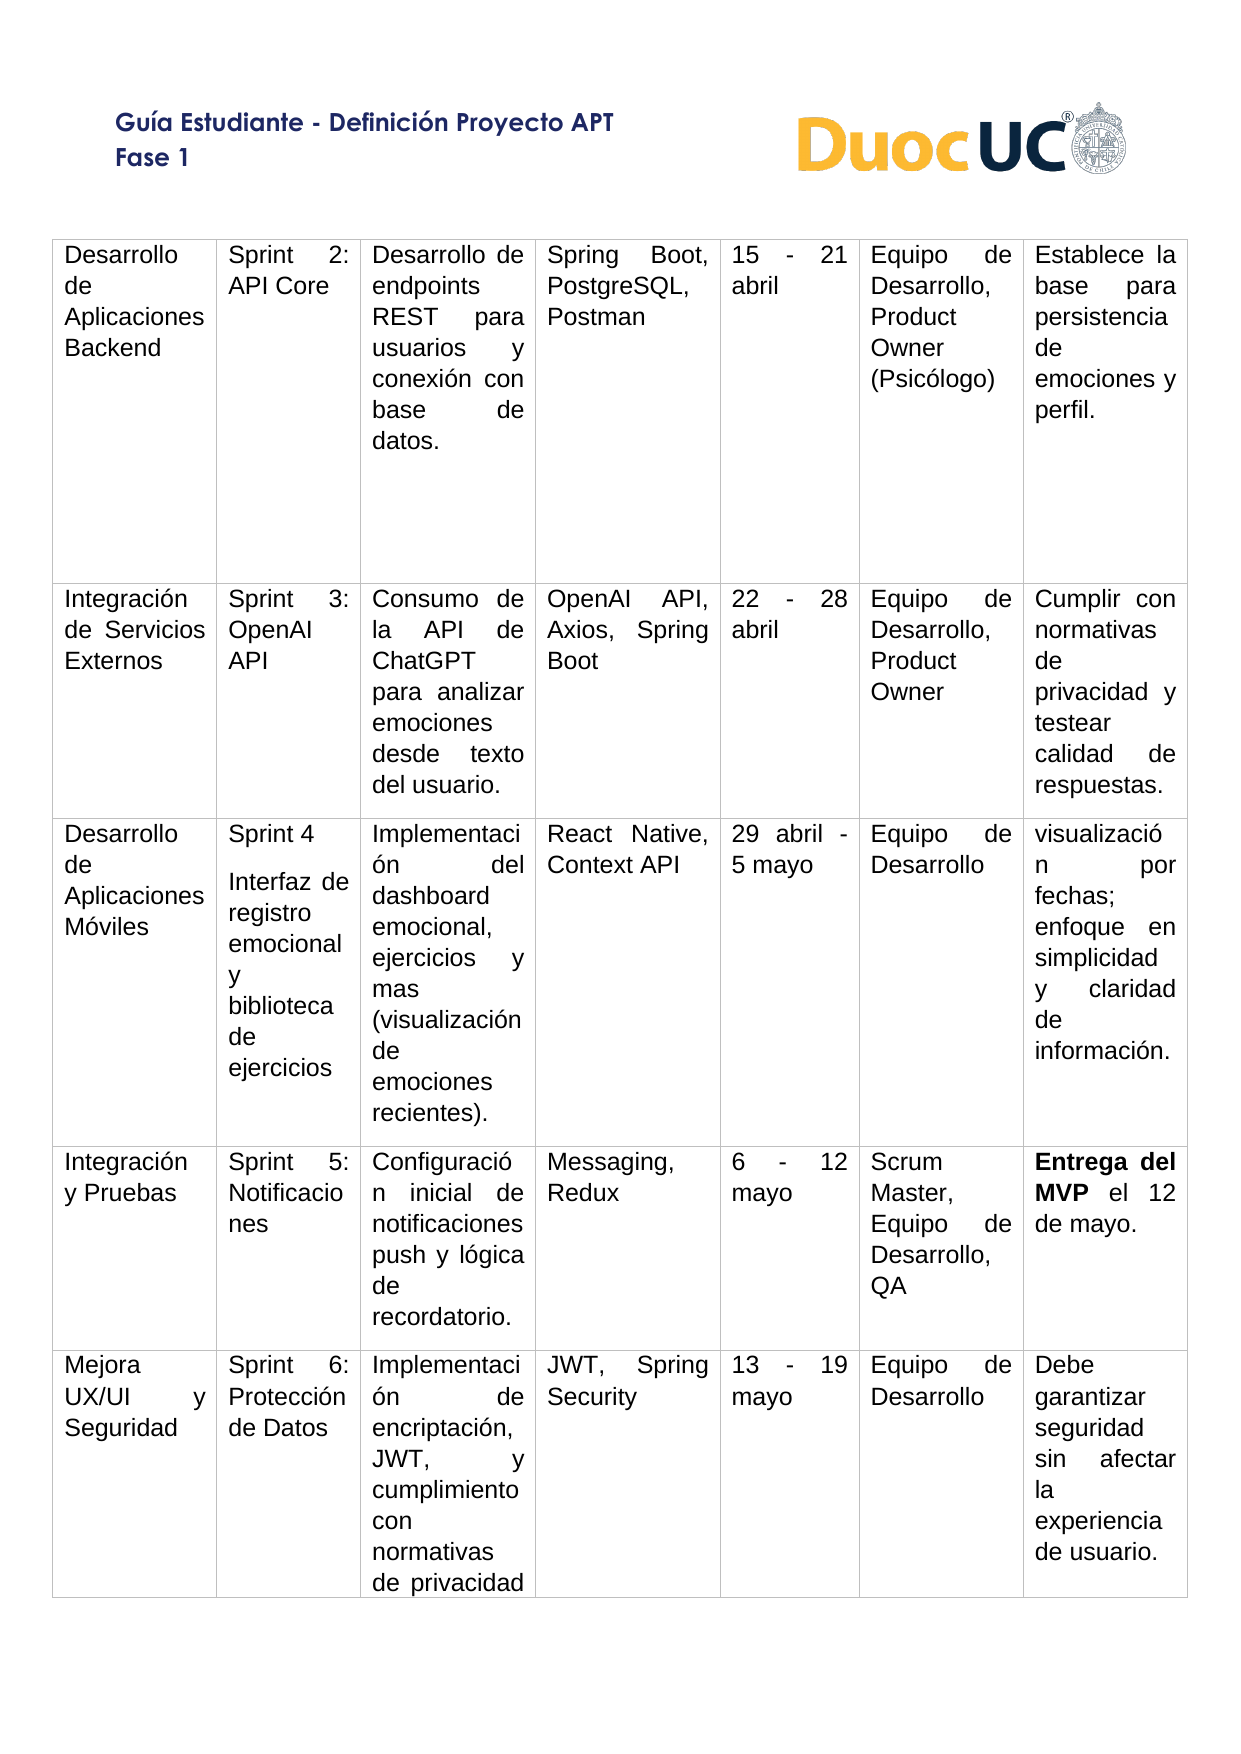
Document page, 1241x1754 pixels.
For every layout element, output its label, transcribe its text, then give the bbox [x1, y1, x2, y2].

table_cell Integración de Servicios Externos [53, 584, 216, 818]
table_cell Debe garantizar seguridad sin afectar la experiencia de usuario. [1024, 1351, 1187, 1597]
table_cell 15 - 21 abril [721, 240, 859, 583]
table_cell 22 - 28 abril [721, 584, 859, 818]
table_cell Sprint 2: API Core [217, 240, 360, 583]
table_cell Implementación de encriptación, JWT, y cumplimiento con normativas de privacidad (GDPR). [361, 1351, 535, 1597]
table_cell Configuración inicial de notificaciones push y lógica de recordatorio. [361, 1147, 535, 1349]
table_cell Equipo de Desarrollo, Product Owner (Psicólogo) [860, 240, 1023, 583]
table_cell Entrega del MVP el 12 de mayo. [1024, 1147, 1187, 1349]
table_cell Desarrollo de endpoints REST para usuarios y conexión con base de datos. [361, 240, 535, 583]
table_cell Mejora UX/UI y Seguridad [53, 1351, 216, 1597]
table_cell Consumo de la API de ChatGPT para analizar emociones desde texto del usuario. [361, 584, 535, 818]
table_cell Equipo de Desarrollo, Product Owner [860, 584, 1023, 818]
table_cell 13 - 19 mayo [721, 1351, 859, 1597]
table_cell Equipo de Desarrollo [860, 819, 1023, 1146]
table_cell Messaging, Redux [536, 1147, 720, 1349]
table_cell visualización por fechas; enfoque en simplicidad y claridad de información. [1024, 819, 1187, 1146]
table_cell JWT, Spring Security [536, 1351, 720, 1597]
table_cell Sprint 4 Interfaz de registro emocional y biblioteca de ejercicios [217, 819, 360, 1146]
table_cell 6 - 12 mayo [721, 1147, 859, 1349]
table_cell Equipo de Desarrollo [860, 1351, 1023, 1597]
table_cell Establece la base para persistencia de emociones y perfil. [1024, 240, 1187, 583]
table_cell Integración y Pruebas [53, 1147, 216, 1349]
table_cell Sprint 5: Notificaciones [217, 1147, 360, 1349]
table_cell OpenAI API, Axios, Spring Boot [536, 584, 720, 818]
table_cell Implementación del dashboard emocional, ejercicios y mas (visualización de emociones recientes). [361, 819, 535, 1146]
table_cell Cumplir con normativas de privacidad y testear calidad de respuestas. [1024, 584, 1187, 818]
table_cell Sprint 6: Protección de Datos [217, 1351, 360, 1597]
table_cell Desarrollo de Aplicaciones Móviles [53, 819, 216, 1146]
table_cell Scrum Master, Equipo de Desarrollo, QA [860, 1147, 1023, 1349]
picture [798, 102, 1126, 174]
table_cell Desarrollo de Aplicaciones Backend [53, 240, 216, 583]
table_cell Sprint 3: OpenAI API [217, 584, 360, 818]
table_cell 29 abril - 5 mayo [721, 819, 859, 1146]
table_cell Spring Boot, PostgreSQL, Postman [536, 240, 720, 583]
table_cell React Native, Context API [536, 819, 720, 1146]
